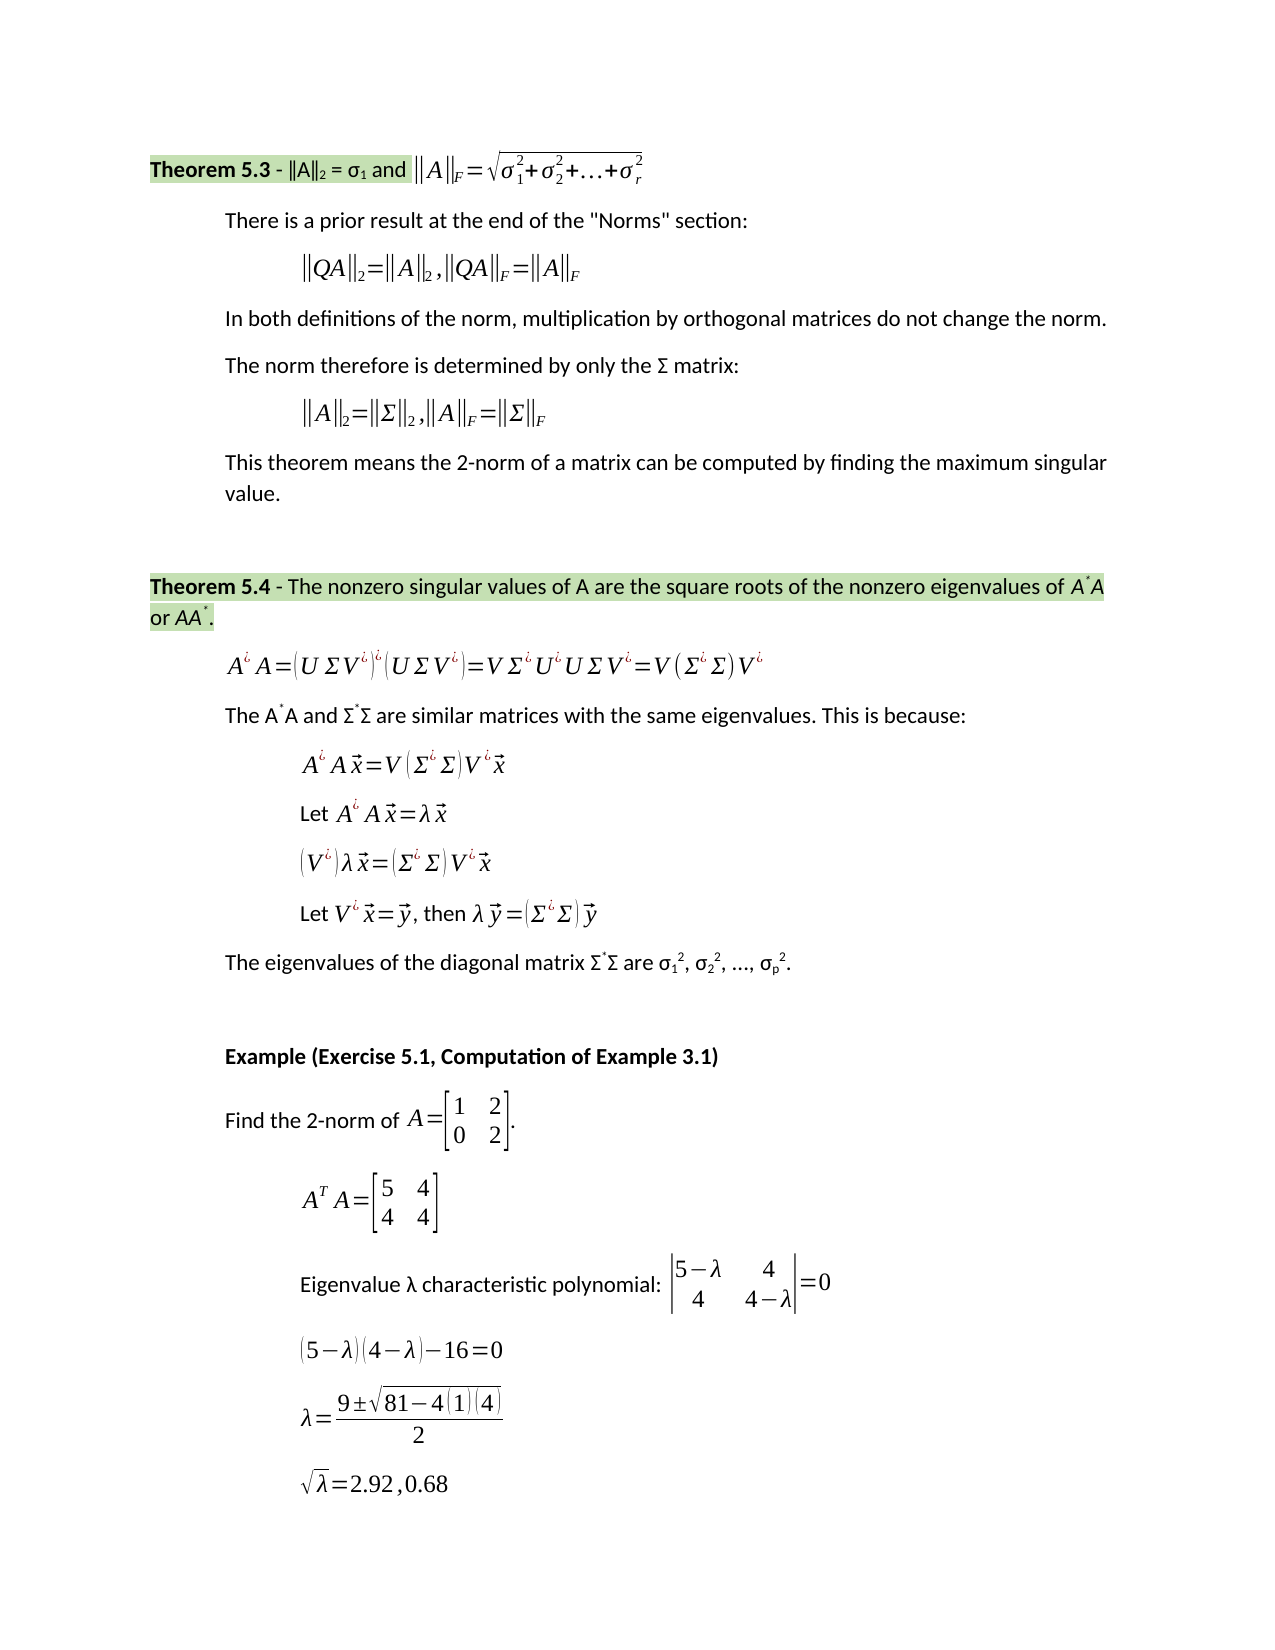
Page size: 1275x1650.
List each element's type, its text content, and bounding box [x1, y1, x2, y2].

text In both definitions of the norm, multiplication by orthogonal matrices do not change the norm. [225, 304, 1125, 332]
text Find the 2-norm of . [225, 1089, 1125, 1152]
text This theorem means the 2-norm of a matrix can be computed by finding the maximum singular value. [225, 448, 1125, 507]
text Theorem 5.3 - ‖A‖2 = σ1 and [150, 150, 1125, 188]
text Let [300, 799, 1125, 828]
text Theorem 5.4 - The nonzero singular values of A are the square roots of the nonzero eigenvalues of A*A or AA*. [150, 572, 1125, 631]
text The eigenvalues of the diagonal matrix Σ*Σ are σ12, σ22, ..., σp2. [225, 948, 1125, 977]
text Let , then [300, 898, 1125, 930]
text The A*A and Σ*Σ are similar matrices with the same eigenvalues. This is because: [225, 701, 1125, 729]
text Eigenvalue λ characteristic polynomial: [300, 1253, 1125, 1316]
text There is a prior result at the end of the "Norms" section: [225, 206, 1125, 234]
text The norm therefore is determined by only the Σ matrix: [225, 351, 1125, 379]
text Example (Exercise 5.1, Computation of Example 3.1) [225, 1042, 1125, 1070]
